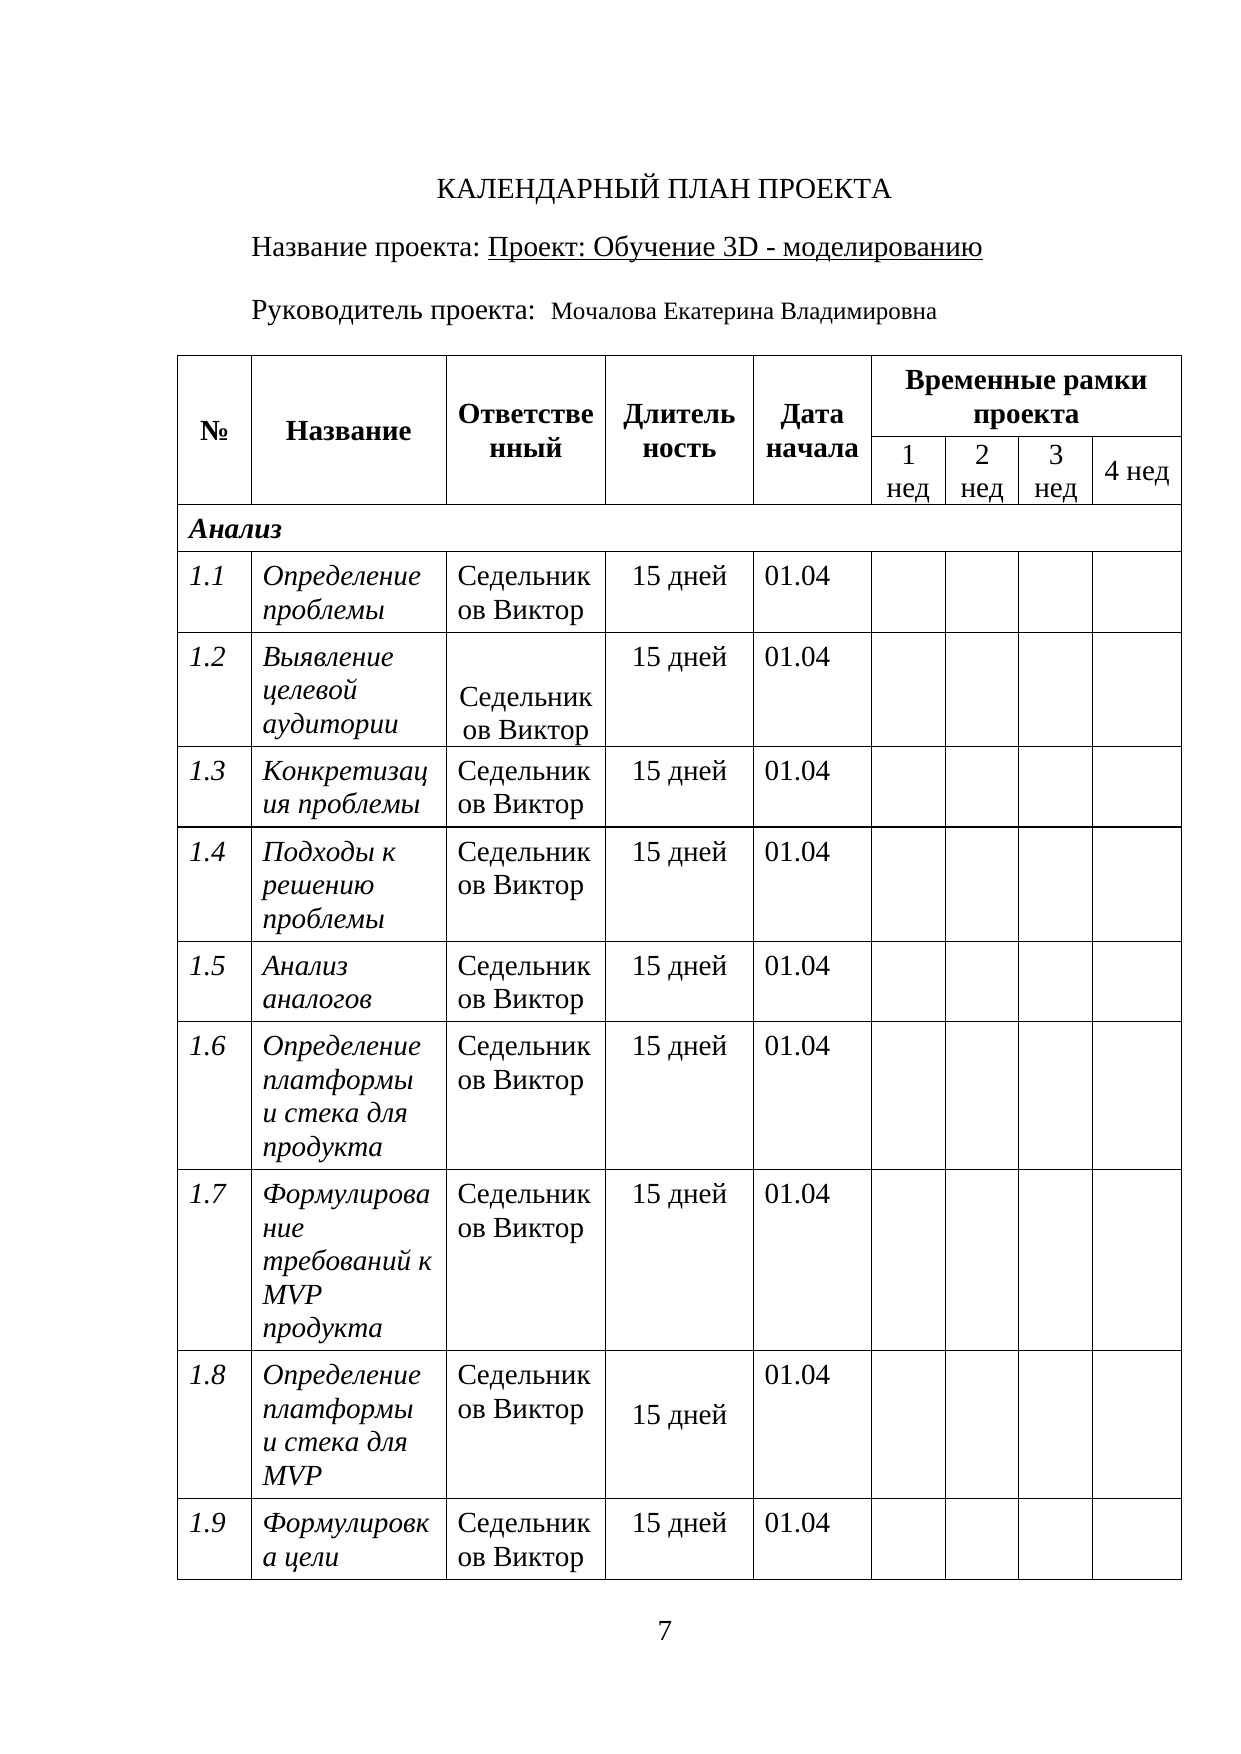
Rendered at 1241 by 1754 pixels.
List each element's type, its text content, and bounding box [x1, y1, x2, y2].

table_cell [1093, 633, 1181, 746]
table_cell [946, 1499, 1018, 1578]
text Название проекта: Проект: Обучение 3D - моделированию [177, 229, 1152, 263]
table_cell Седельников Виктор [447, 1022, 605, 1169]
table_cell [946, 633, 1018, 746]
table_cell 01.04 [754, 1022, 871, 1169]
table_cell Седельников Виктор [447, 828, 605, 941]
table_cell Определение платформы и стека для MVP [252, 1351, 446, 1498]
table_cell 1.1 [178, 552, 251, 632]
table_header Временные рамки проекта [872, 356, 1181, 436]
table_cell [1093, 1351, 1181, 1498]
table_cell [1019, 942, 1092, 1021]
table_cell Подходы к решению проблемы [252, 828, 446, 941]
table_cell [872, 942, 945, 1021]
table_cell 01.04 [754, 942, 871, 1021]
table_cell 1.7 [178, 1170, 251, 1350]
table_cell [1093, 828, 1181, 941]
table_cell [872, 1170, 945, 1350]
table_cell Седельников Виктор [447, 1499, 605, 1578]
table_cell 01.04 [754, 828, 871, 941]
table_cell Формулирование требований к MVP продукта [252, 1170, 446, 1350]
table_header Длительность [606, 356, 753, 504]
table_cell Определение платформы и стека для продукта [252, 1022, 446, 1169]
table_cell 1.3 [178, 747, 251, 826]
table_cell [1093, 1022, 1181, 1169]
table_header Дата начала [754, 356, 871, 504]
table_cell [872, 1022, 945, 1169]
table_cell [1019, 1022, 1092, 1169]
table_cell Седельников Виктор [447, 633, 605, 746]
table_cell Седельников Виктор [447, 1351, 605, 1498]
table_header Ответственный [447, 356, 605, 504]
table_cell [946, 1351, 1018, 1498]
table_cell Седельников Виктор [447, 747, 605, 826]
table_cell 01.04 [754, 552, 871, 632]
table_cell 01.04 [754, 1499, 871, 1578]
table_cell 1.8 [178, 1351, 251, 1498]
table_cell 01.04 [754, 747, 871, 826]
table_cell [1019, 828, 1092, 941]
table_cell [946, 828, 1018, 941]
table_cell Анализ [178, 505, 1181, 551]
table_cell 15 дней [606, 1170, 753, 1350]
table_cell [1093, 1170, 1181, 1350]
table_header № [178, 356, 251, 504]
table_cell 3 нед [1019, 437, 1092, 504]
table_cell [1019, 552, 1092, 632]
table_cell 15 дней [606, 1499, 753, 1578]
table_cell [872, 1499, 945, 1578]
table_cell [1019, 633, 1092, 746]
table_cell 4 нед [1093, 437, 1181, 504]
table_cell 15 дней [606, 1022, 753, 1169]
table_cell [1019, 1499, 1092, 1578]
table_header Название [252, 356, 446, 504]
table_cell Седельников Виктор [447, 552, 605, 632]
table_cell Определение проблемы [252, 552, 446, 632]
table_cell 01.04 [754, 1351, 871, 1498]
table_cell Анализ аналогов [252, 942, 446, 1021]
table_cell 15 дней [606, 633, 753, 746]
text Руководитель проекта: Мочалова Екатерина Владимировна [177, 292, 1152, 326]
table_cell [1093, 1499, 1181, 1578]
table_cell [1019, 1170, 1092, 1350]
table_cell 01.04 [754, 633, 871, 746]
table_cell [946, 1170, 1018, 1350]
table_cell 2 нед [946, 437, 1018, 504]
table_cell 15 дней [606, 942, 753, 1021]
table_cell [872, 552, 945, 632]
table_cell 1.5 [178, 942, 251, 1021]
table_cell Конкретизация проблемы [252, 747, 446, 826]
table_cell [1093, 942, 1181, 1021]
table_cell Седельников Виктор [447, 1170, 605, 1350]
table_cell Формулировка цели [252, 1499, 446, 1578]
table_cell 15 дней [606, 747, 753, 826]
table_cell [1019, 747, 1092, 826]
table_cell 15 дней [606, 1351, 753, 1498]
table_cell [946, 552, 1018, 632]
table_cell [872, 828, 945, 941]
table_cell 1.6 [178, 1022, 251, 1169]
table_cell [872, 747, 945, 826]
table_cell [946, 747, 1018, 826]
table_cell 15 дней [606, 828, 753, 941]
table_cell Выявление целевой аудитории [252, 633, 446, 746]
table_cell [946, 1022, 1018, 1169]
table_cell 1 нед [872, 437, 945, 504]
table_cell 1.4 [178, 828, 251, 941]
table_cell [1093, 552, 1181, 632]
text Календарный план проекта [177, 171, 1152, 204]
table_cell 01.04 [754, 1170, 871, 1350]
table_cell 1.2 [178, 633, 251, 746]
table_cell Седельников Виктор [447, 942, 605, 1021]
table_cell [1019, 1351, 1092, 1498]
table_cell 1.9 [178, 1499, 251, 1578]
table_cell [946, 942, 1018, 1021]
table_cell [872, 1351, 945, 1498]
table_cell [872, 633, 945, 746]
table_cell [1093, 747, 1181, 826]
table_cell 15 дней [606, 552, 753, 632]
